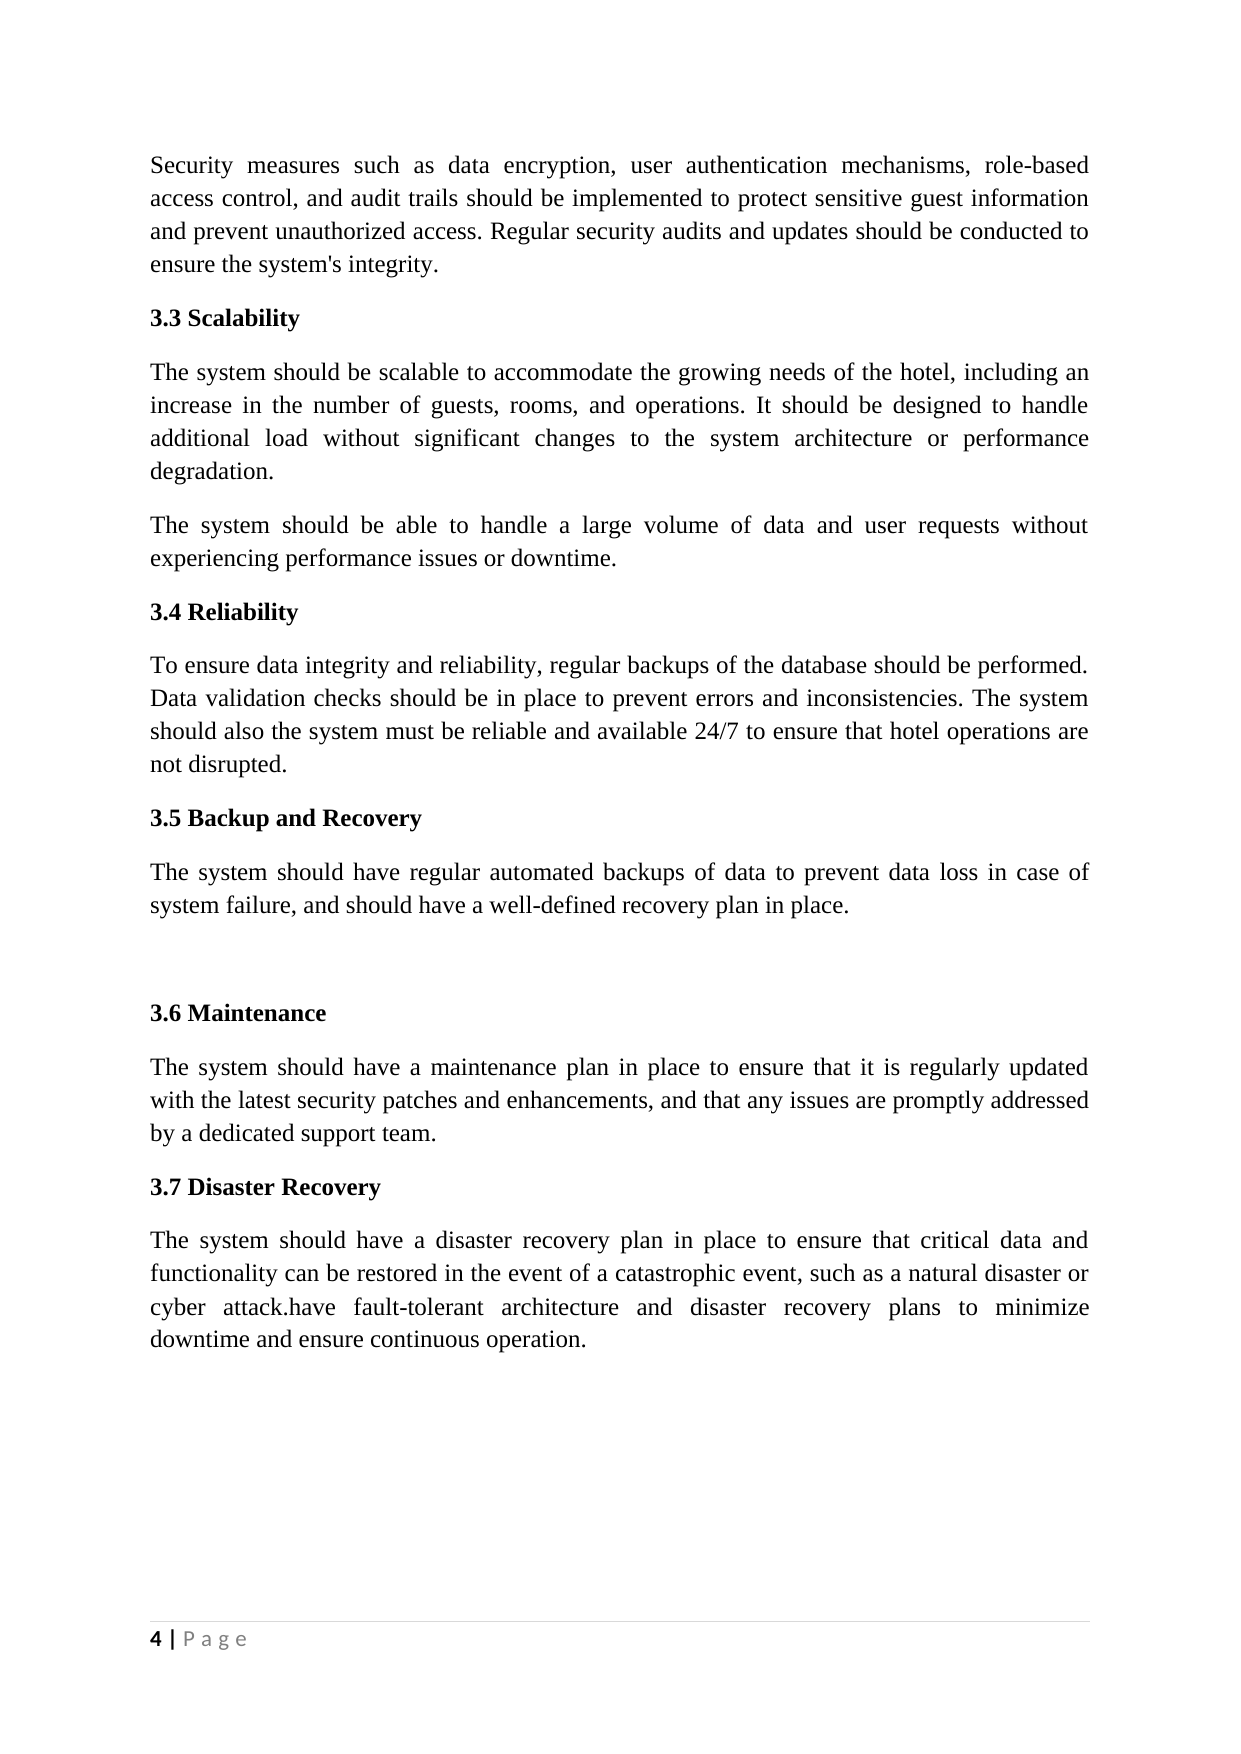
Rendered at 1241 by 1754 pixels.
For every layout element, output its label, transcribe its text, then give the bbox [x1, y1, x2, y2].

text The system should have regular automated backups of data to prevent data loss in case of system failure, and should have a well-defined recovery plan in place. [150, 857, 1090, 919]
text 3.3 Scalability [150, 303, 1090, 332]
text 3.4 Reliability [150, 597, 1090, 625]
text 3.6 Maintenance [150, 998, 1090, 1027]
text The system should be scalable to accommodate the growing needs of the hotel, including an increase in the number of guests, rooms, and operations. It should be designed to handle additional load without significant changes to the system architecture or performance degradation. [150, 357, 1090, 484]
text To ensure data integrity and reliability, regular backups of the database should be performed. Data validation checks should be in place to prevent errors and inconsistencies. The system should also the system must be reliable and available 24/7 to ensure that hotel operations are not disrupted. [150, 650, 1090, 778]
text Security measures such as data encryption, user authentication mechanisms, role-based access control, and audit trails should be implemented to protect sensitive guest information and prevent unauthorized access. Regular security audits and updates should be conducted to ensure the system's integrity. [150, 150, 1090, 278]
text The system should have a disaster recovery plan in place to ensure that critical data and functionality can be restored in the event of a catastrophic event, such as a natural disaster or cyber attack.have fault-tolerant architecture and disaster recovery plans to minimize downtime and ensure continuous operation. [150, 1226, 1090, 1353]
text The system should have a maintenance plan in place to ensure that it is regularly updated with the latest security patches and enhancements, and that any issues are promptly addressed by a dedicated support team. [150, 1052, 1090, 1147]
text The system should be able to handle a large volume of data and user requests without experiencing performance issues or downtime. [150, 510, 1090, 571]
text 3.7 Disaster Recovery [150, 1172, 1090, 1200]
text 3.5 Backup and Recovery [150, 803, 1090, 832]
